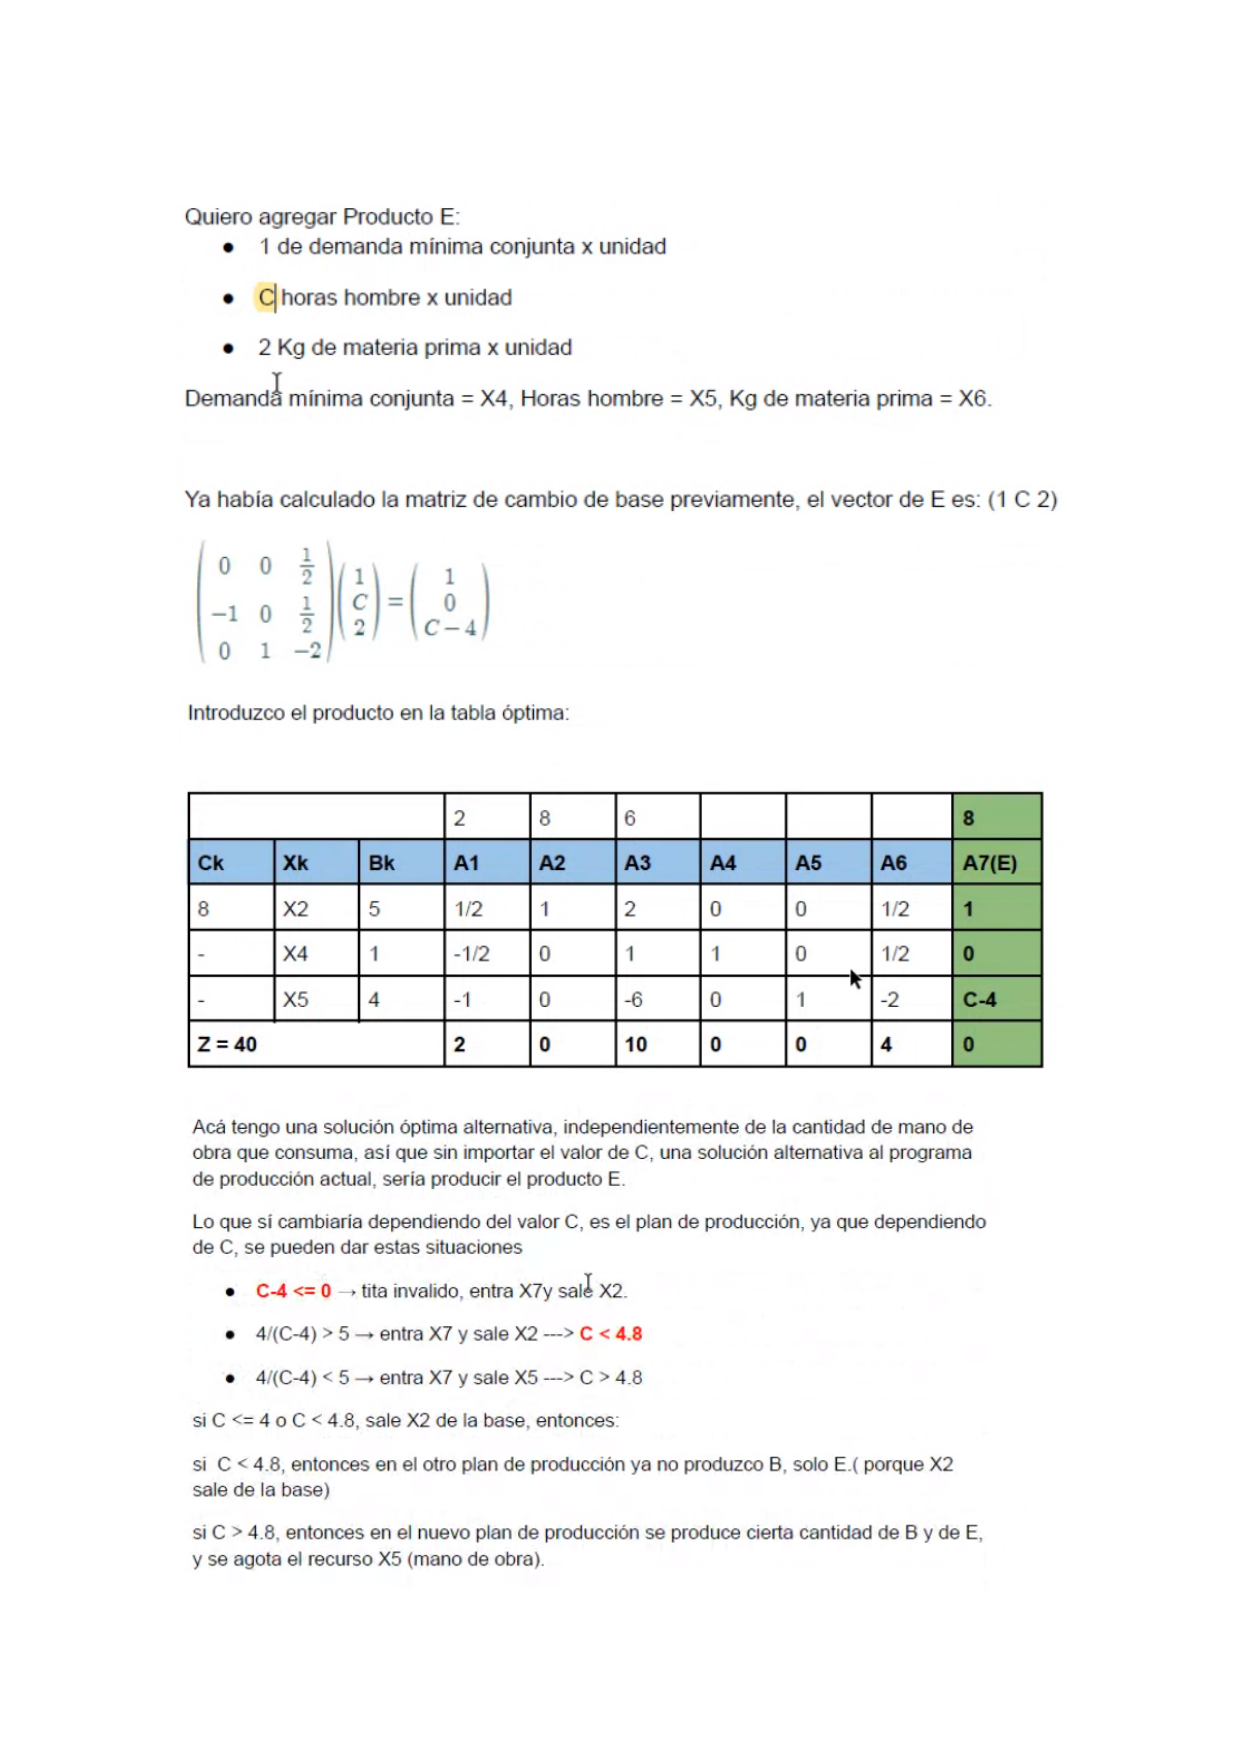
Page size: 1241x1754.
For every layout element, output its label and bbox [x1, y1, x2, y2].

picture [177, 1091, 1029, 1594]
picture [177, 194, 1063, 515]
picture [177, 533, 1063, 1073]
